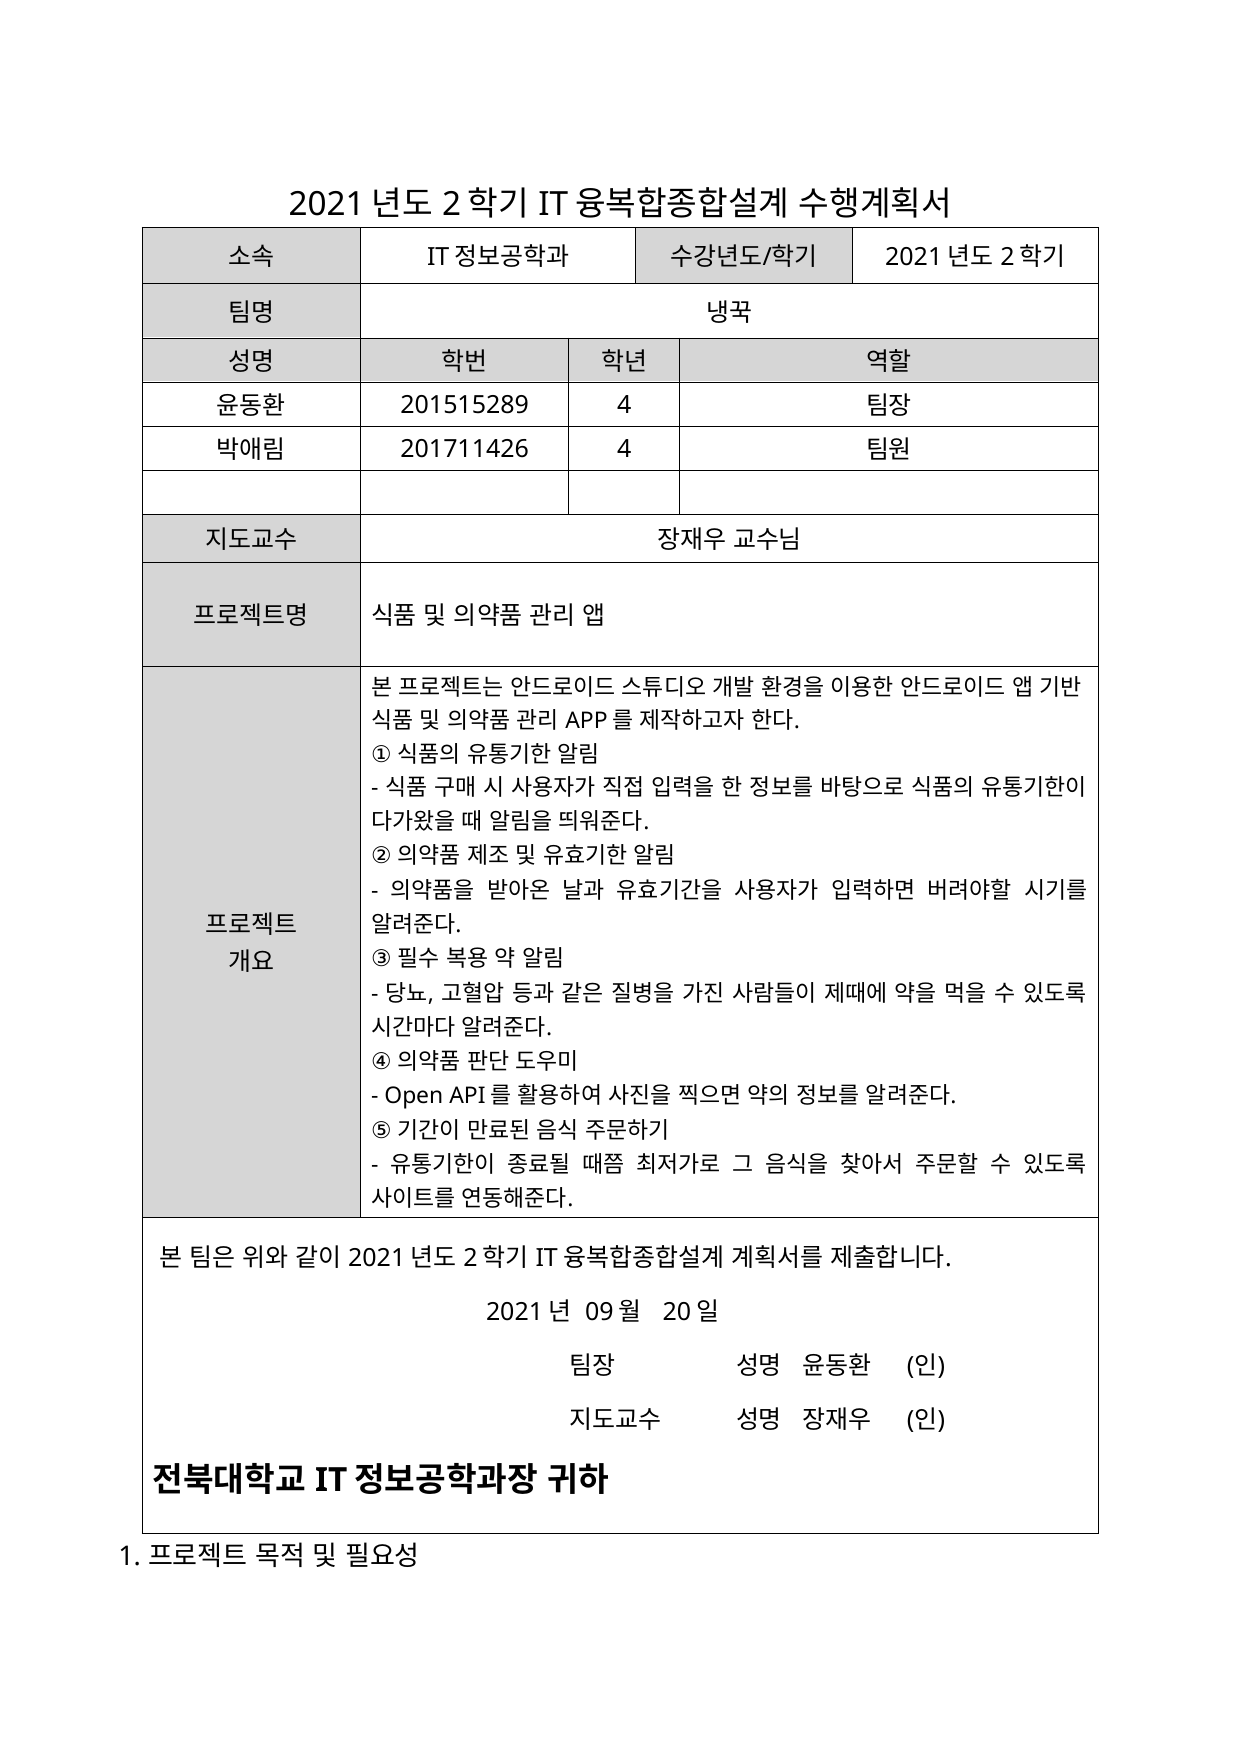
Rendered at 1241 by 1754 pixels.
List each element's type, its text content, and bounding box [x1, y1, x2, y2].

table_header 2021년도 2학기 [853, 228, 1098, 283]
table_cell 지도교수 [143, 515, 360, 562]
table_cell 201711426 [361, 427, 568, 469]
table_cell 역할 [680, 339, 1098, 381]
table_cell 윤동환 [143, 383, 360, 426]
table_header IT정보공학과 [361, 228, 635, 283]
table_cell [361, 471, 568, 514]
table_cell 프로젝트 개요 [143, 667, 360, 1217]
table_header 수강년도/학기 [636, 228, 852, 283]
table_cell 식품 및 의약품 관리 앱 [361, 563, 1098, 666]
table_cell 201515289 [361, 383, 568, 426]
table_cell 장재우 교수님 [361, 515, 1098, 562]
text 1. 프로젝트 목적 및 필요성 [118, 1533, 1122, 1573]
table_cell 팀원 [680, 427, 1098, 469]
table_cell 프로젝트명 [143, 563, 360, 666]
table_cell [680, 471, 1098, 514]
table_cell 성명 [143, 339, 360, 381]
table_cell 4 [569, 427, 679, 469]
text 2021년도 2학기 IT융복합종합설계 수행계획서 [118, 177, 1122, 226]
table_cell 본 팀은 위와 같이 2021년도 2학기 IT융복합종합설계 계획서를 제출합니다. 2021년 09월 20일 팀장 성명 윤동환 (인) 지도교수 성명 장재우 (인) 전북대학교 IT정보공학과장 귀하 [143, 1218, 1098, 1533]
table_header 소속 [143, 228, 360, 283]
table_cell [569, 471, 679, 514]
table_cell 팀명 [143, 284, 360, 337]
table_cell 4 [569, 383, 679, 426]
table_cell 학년 [569, 339, 679, 381]
table_cell 팀장 [680, 383, 1098, 426]
table_cell 본 프로젝트는 안드로이드 스튜디오 개발 환경을 이용한 안드로이드 앱 기반 식품 및 의약품 관리 APP를 제작하고자 한다. ① 식품의 유통기한 알림 - 식품 구매 시 사용자가 직접 입력을 한 정보를 바탕으로 식품의 유통기한이 다가왔을 때 알림을 띄워준다. ② 의약품 제조 및 유효기한 알림 - 의약품을 받아온 날과 유효기간을 사용자가 입력하면 버려야할 시기를 알려준다. ③ 필수 복용 약 알림 - 당뇨, 고혈압 등과 같은 질병을 가진 사람들이 제때에 약을 먹을 수 있도록 시간마다 알려준다. ④ 의약품 판단 도우미 - Open API를 활용하여 사진을 찍으면 약의 정보를 알려준다. ⑤ 기간이 만료된 음식 주문하기 - 유통기한이 종료될 때쯤 최저가로 그 음식을 찾아서 주문할 수 있도록 사이트를 연동해준다. [361, 667, 1098, 1217]
table_cell 냉꾹 [361, 284, 1098, 337]
table_cell 박애림 [143, 427, 360, 469]
table_cell [143, 471, 360, 514]
table_cell 학번 [361, 339, 568, 381]
